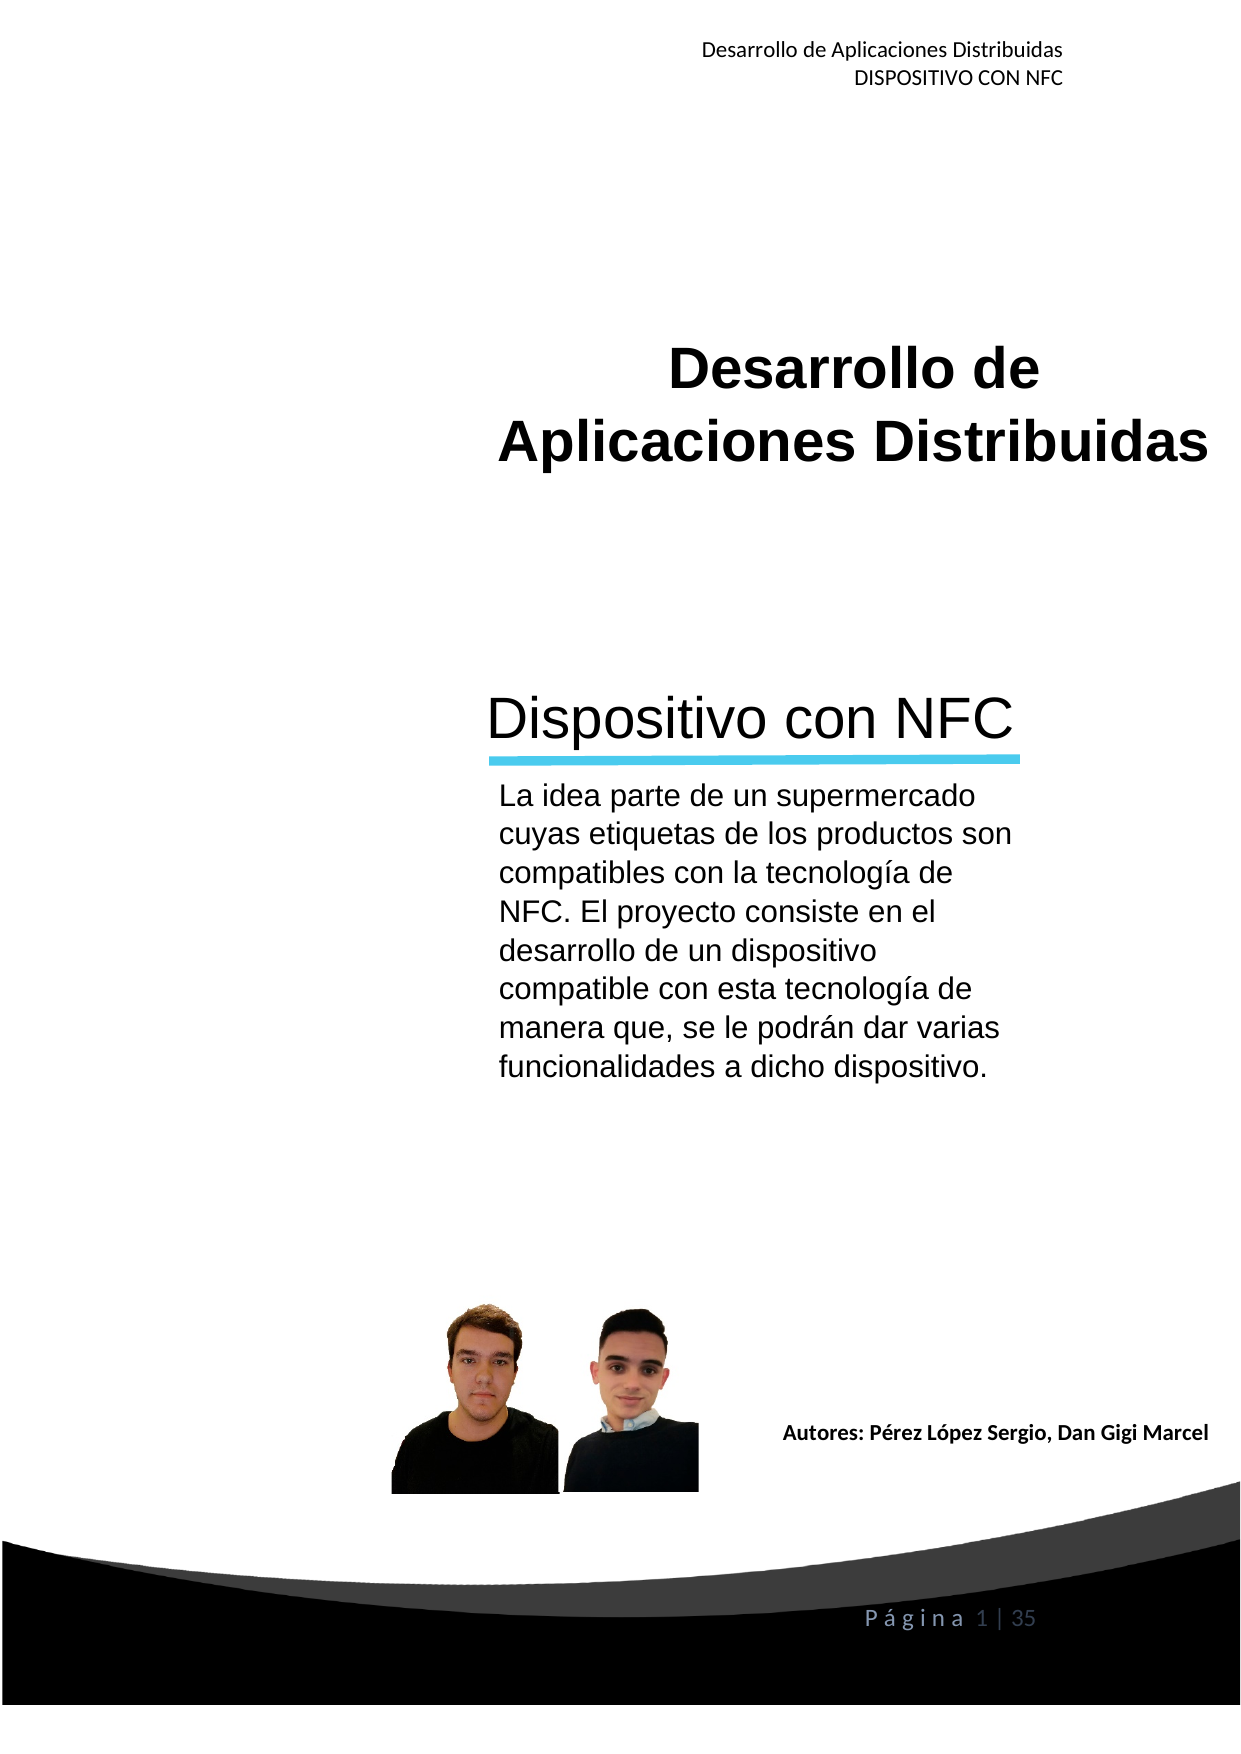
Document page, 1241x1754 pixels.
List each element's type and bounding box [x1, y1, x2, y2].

picture [2, 1262, 1241, 1705]
picture [1061, 1427, 1068, 1438]
picture [1148, 1427, 1156, 1434]
